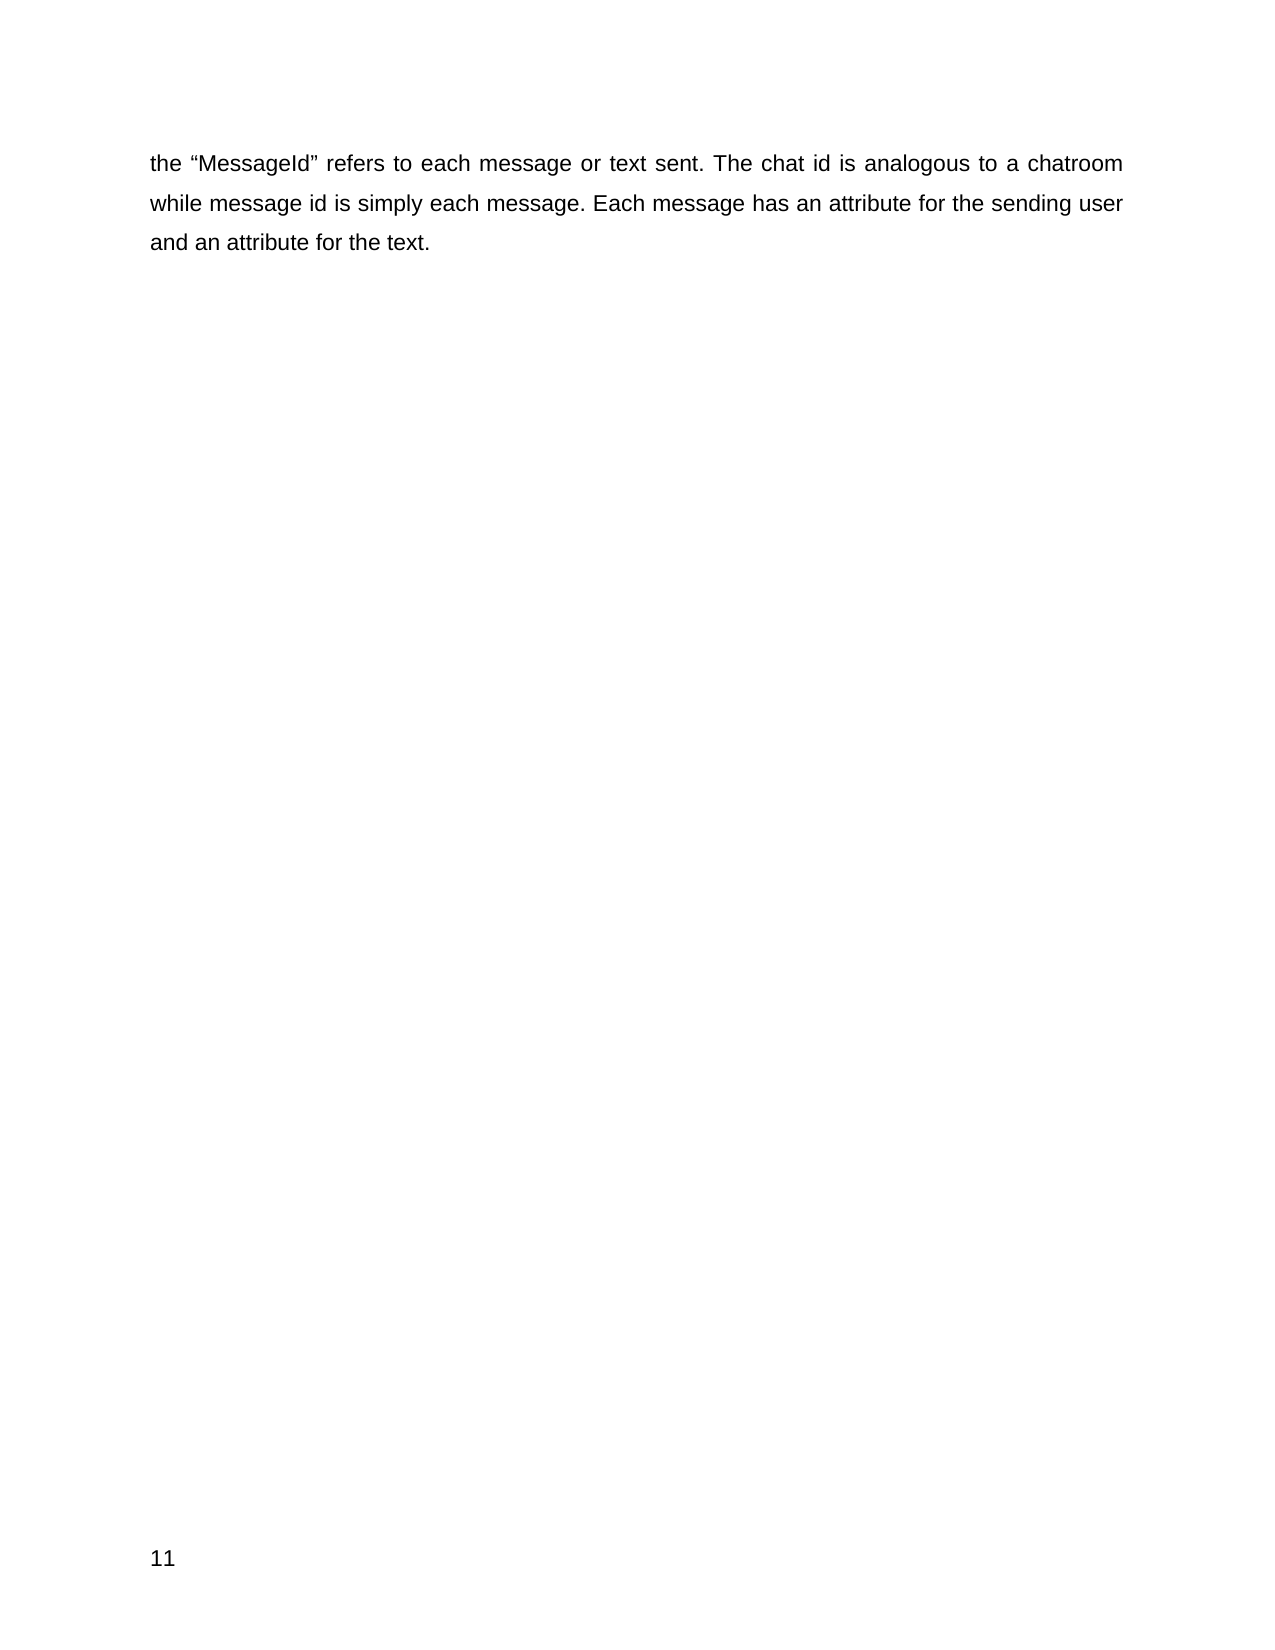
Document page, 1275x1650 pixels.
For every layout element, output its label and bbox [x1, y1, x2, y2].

text [150, 150, 1125, 255]
